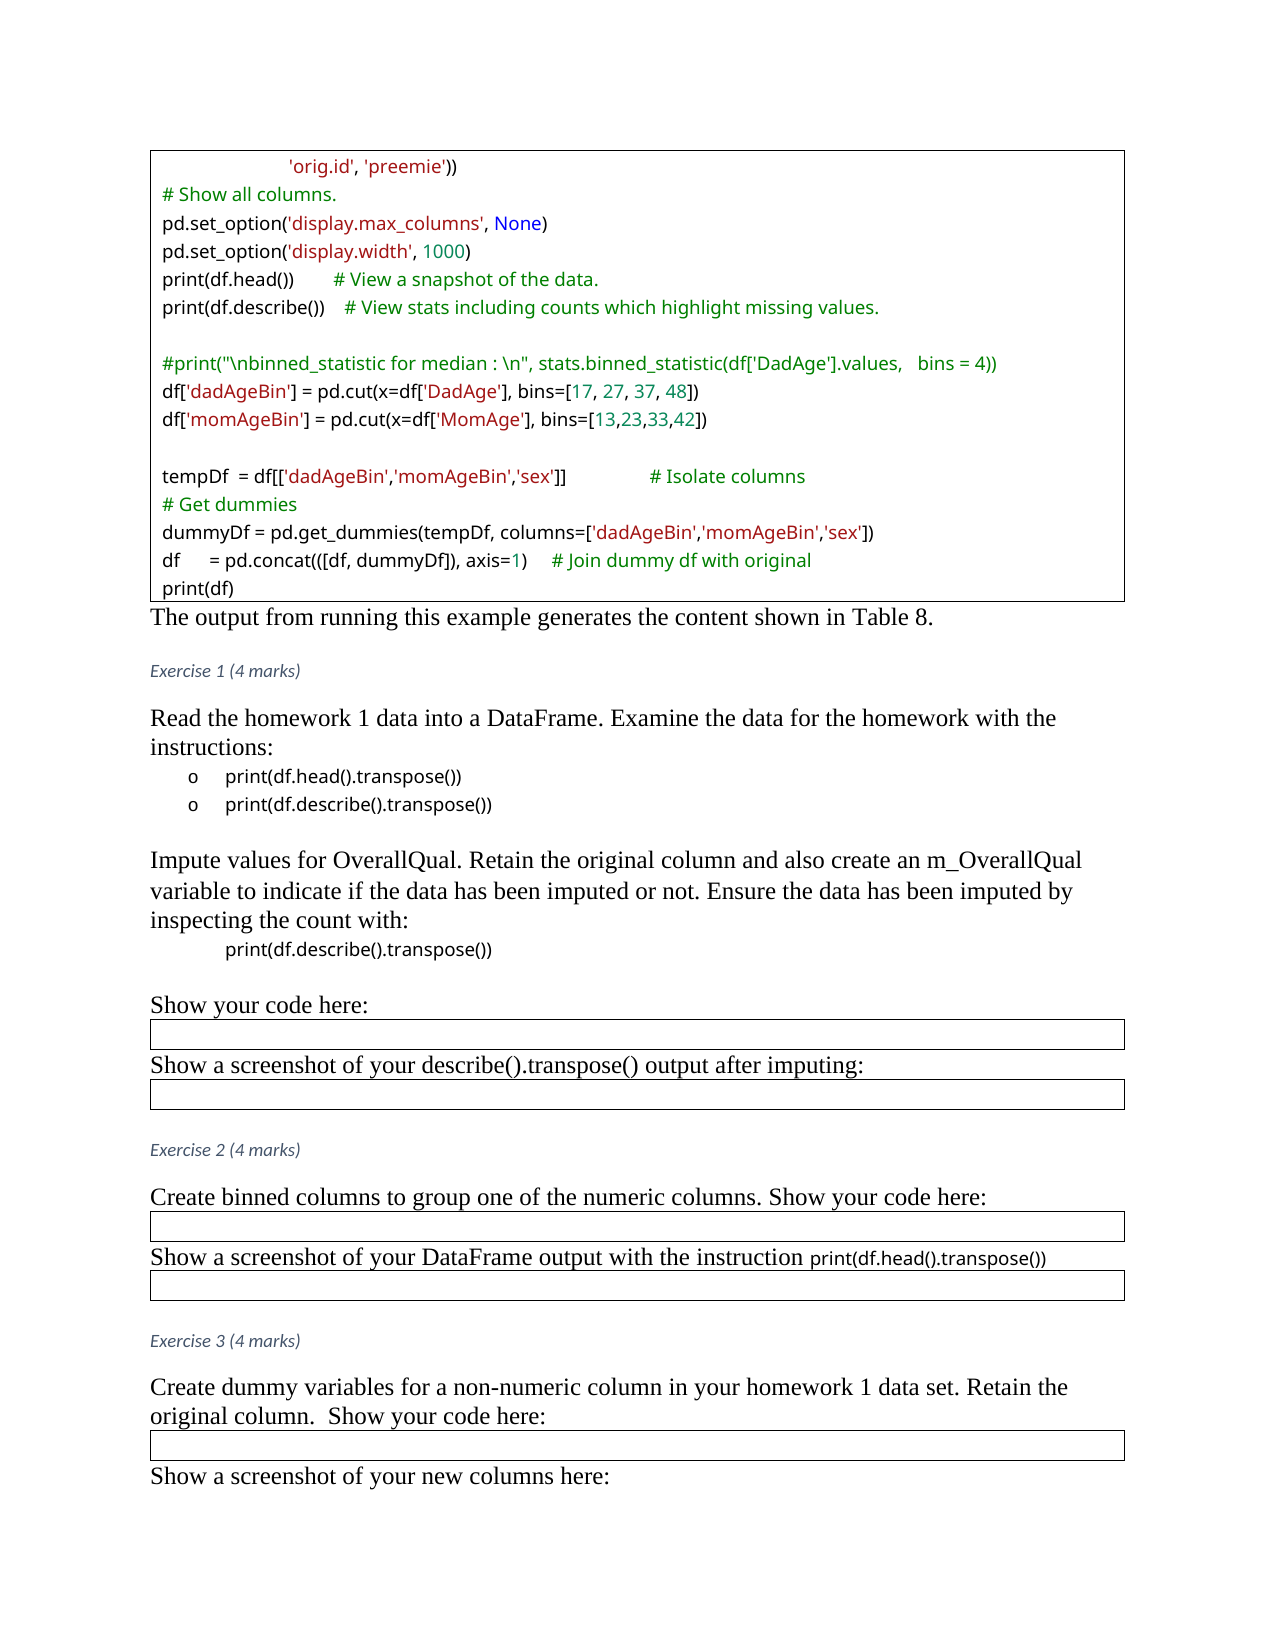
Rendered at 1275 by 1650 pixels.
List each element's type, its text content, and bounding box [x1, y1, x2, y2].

list print(df.describe().transpose()) [187, 789, 1125, 817]
text Show your code here: [150, 990, 1125, 1019]
text Show a screenshot of your DataFrame output with the instruction print(df.head().transpose()) [150, 1242, 1125, 1270]
table_header [151, 1271, 1124, 1299]
table_header [151, 1431, 1124, 1460]
text Create dummy variables for a non-numeric column in your homework 1 data set. Retain the original column. Show your code here: [150, 1372, 1125, 1430]
text The output from running this example generates the content shown in Table 8. [150, 602, 1125, 631]
table_header [151, 1020, 1124, 1049]
text print(df.describe().transpose()) [150, 933, 1125, 962]
text Create binned columns to group one of the numeric columns. Show your code here: [150, 1182, 1125, 1211]
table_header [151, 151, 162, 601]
table_header [151, 1212, 1124, 1241]
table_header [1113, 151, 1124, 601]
text Show a screenshot of your describe().transpose() output after imputing: [150, 1050, 1125, 1079]
table_header [151, 1080, 1124, 1108]
text Read the homework 1 data into a DataFrame. Examine the data for the homework with the instructions: [150, 703, 1125, 761]
text Show a screenshot of your new columns here: [150, 1461, 1125, 1489]
text Impute values for ﻿OverallQual. Retain the original column and also create an m_OverallQual variable to indicate if the data has been imputed or not. Ensure the data has been imputed by inspecting the count with: [150, 845, 1125, 933]
list print(df.head().transpose()) [187, 761, 1125, 789]
